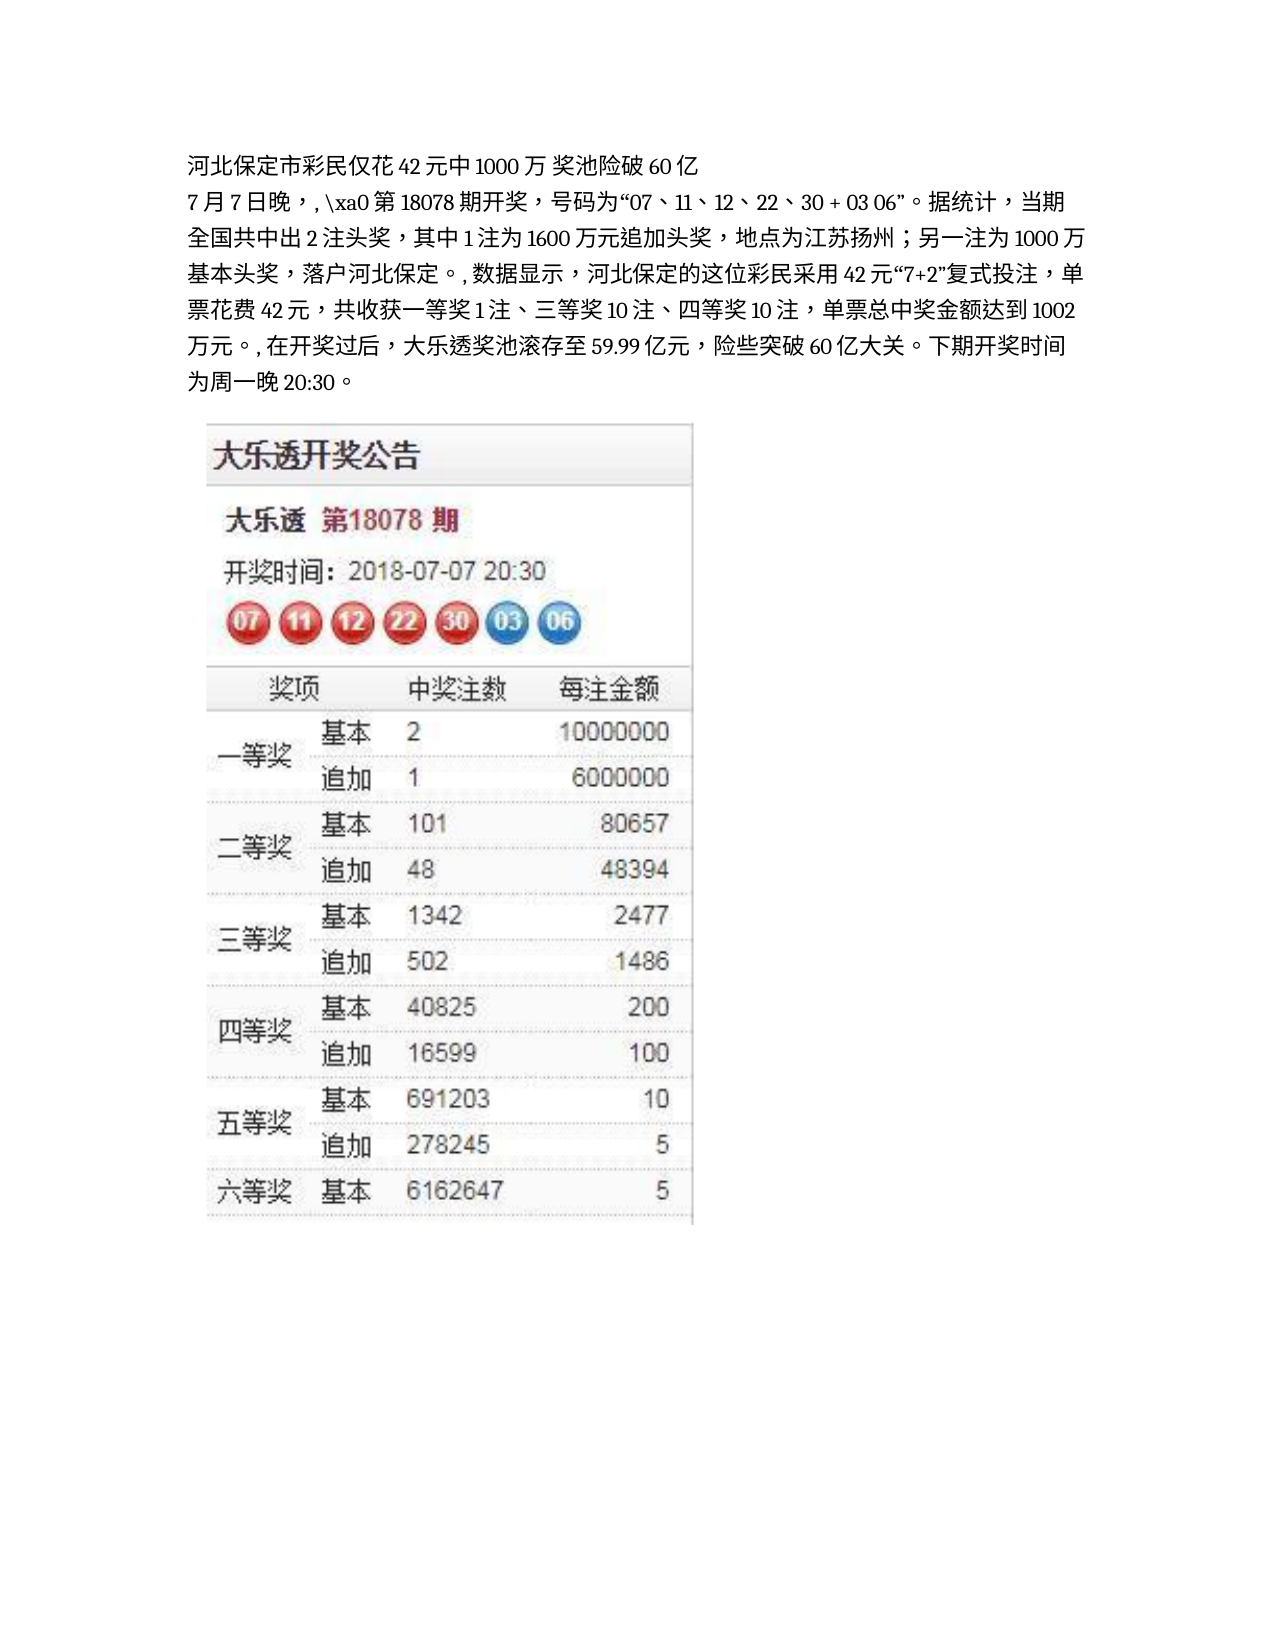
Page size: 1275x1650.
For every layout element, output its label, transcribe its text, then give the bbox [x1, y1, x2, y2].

picture [206, 422, 694, 1225]
text 河北保定市彩民仅花42元中1000万 奖池险破60亿 7月7日晚，, \xa0第18078期开奖，号码为“07、11、12、22、30 + 03 06”。据统计，当期全国共中出2注头奖，其中1注为1600万元追加头奖，地点为江苏扬州；另一注为1000万基本头奖，落户河北保定。, 数据显示，河北保定的这位彩民采用42元“7+2”复式投注，单票花费42元，共收获一等奖1注、三等奖10注、四等奖10注，单票总中奖金额达到1002万元。, 在开奖过后，大乐透奖池滚存至59.99亿元，险些突破60亿大关。下期开奖时间为周一晚20:30。 [187, 150, 1087, 397]
